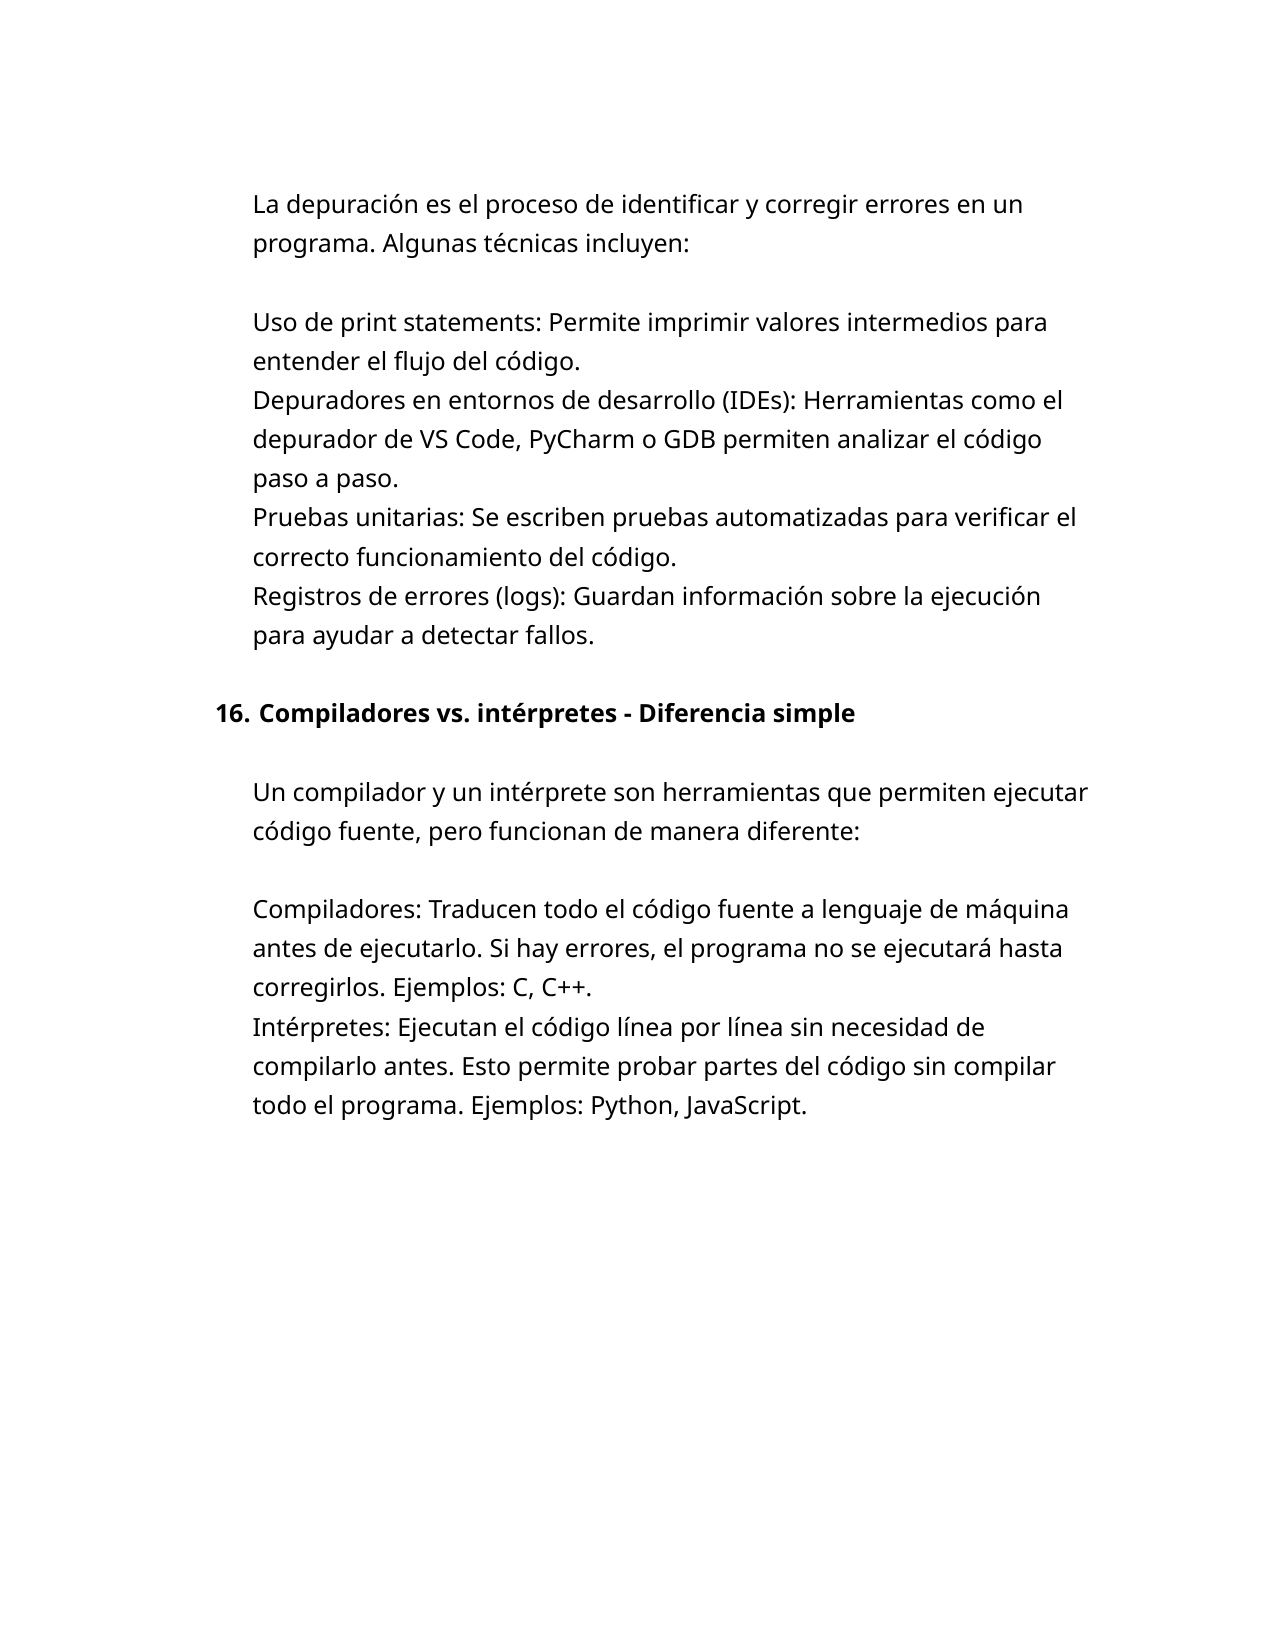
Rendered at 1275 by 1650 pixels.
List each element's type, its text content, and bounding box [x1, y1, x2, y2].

list Un compilador y un intérprete son herramientas que permiten ejecutar código fuente, pero funcionan de manera diferente: [252, 774, 1098, 847]
list Compiladores: Traducen todo el código fuente a lenguaje de máquina antes de ejecutarlo. Si hay errores, el programa no se ejecutará hasta corregirlos. Ejemplos: C, C++. [252, 892, 1098, 1004]
list Intérpretes: Ejecutan el código línea por línea sin necesidad de compilarlo antes. Esto permite probar partes del código sin compilar todo el programa. Ejemplos: Python, JavaScript. [252, 1009, 1098, 1122]
list Compiladores vs. intérpretes - Diferencia simple [215, 696, 1098, 730]
list Uso de print statements: Permite imprimir valores intermedios para entender el flujo del código. [252, 304, 1098, 377]
list Depuradores en entornos de desarrollo (IDEs): Herramientas como el depurador de VS Code, PyCharm o GDB permiten analizar el código paso a paso. [252, 383, 1098, 495]
list Pruebas unitarias: Se escriben pruebas automatizadas para verificar el correcto funcionamiento del código. [252, 500, 1098, 573]
list Registros de errores (logs): Guardan información sobre la ejecución para ayudar a detectar fallos. [252, 578, 1098, 652]
list La depuración es el proceso de identificar y corregir errores en un programa. Algunas técnicas incluyen: [252, 187, 1098, 260]
